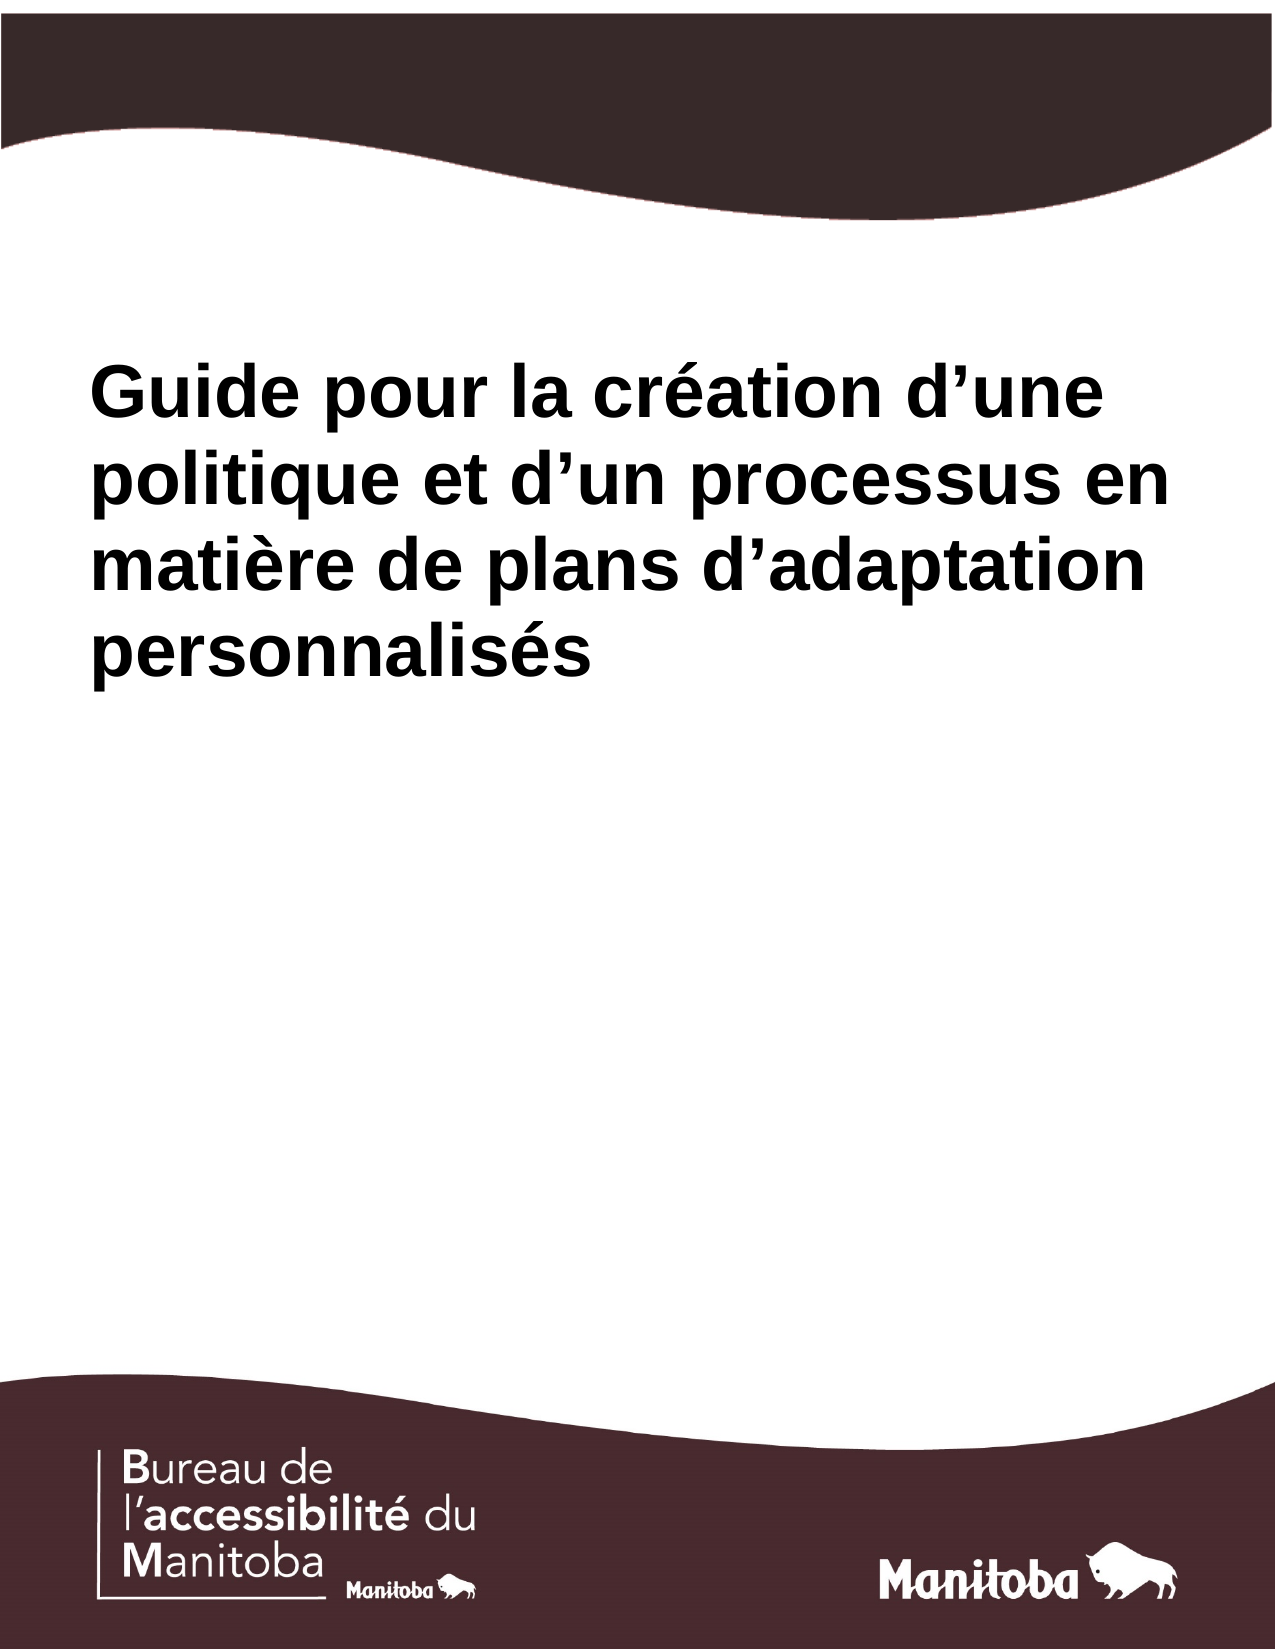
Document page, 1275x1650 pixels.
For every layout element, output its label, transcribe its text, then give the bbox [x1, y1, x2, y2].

picture [0, 1364, 1275, 1649]
title Guide pour la création d’une politique et d’un processus en matière de plans d’adaptation personnalisés [89, 347, 1186, 692]
